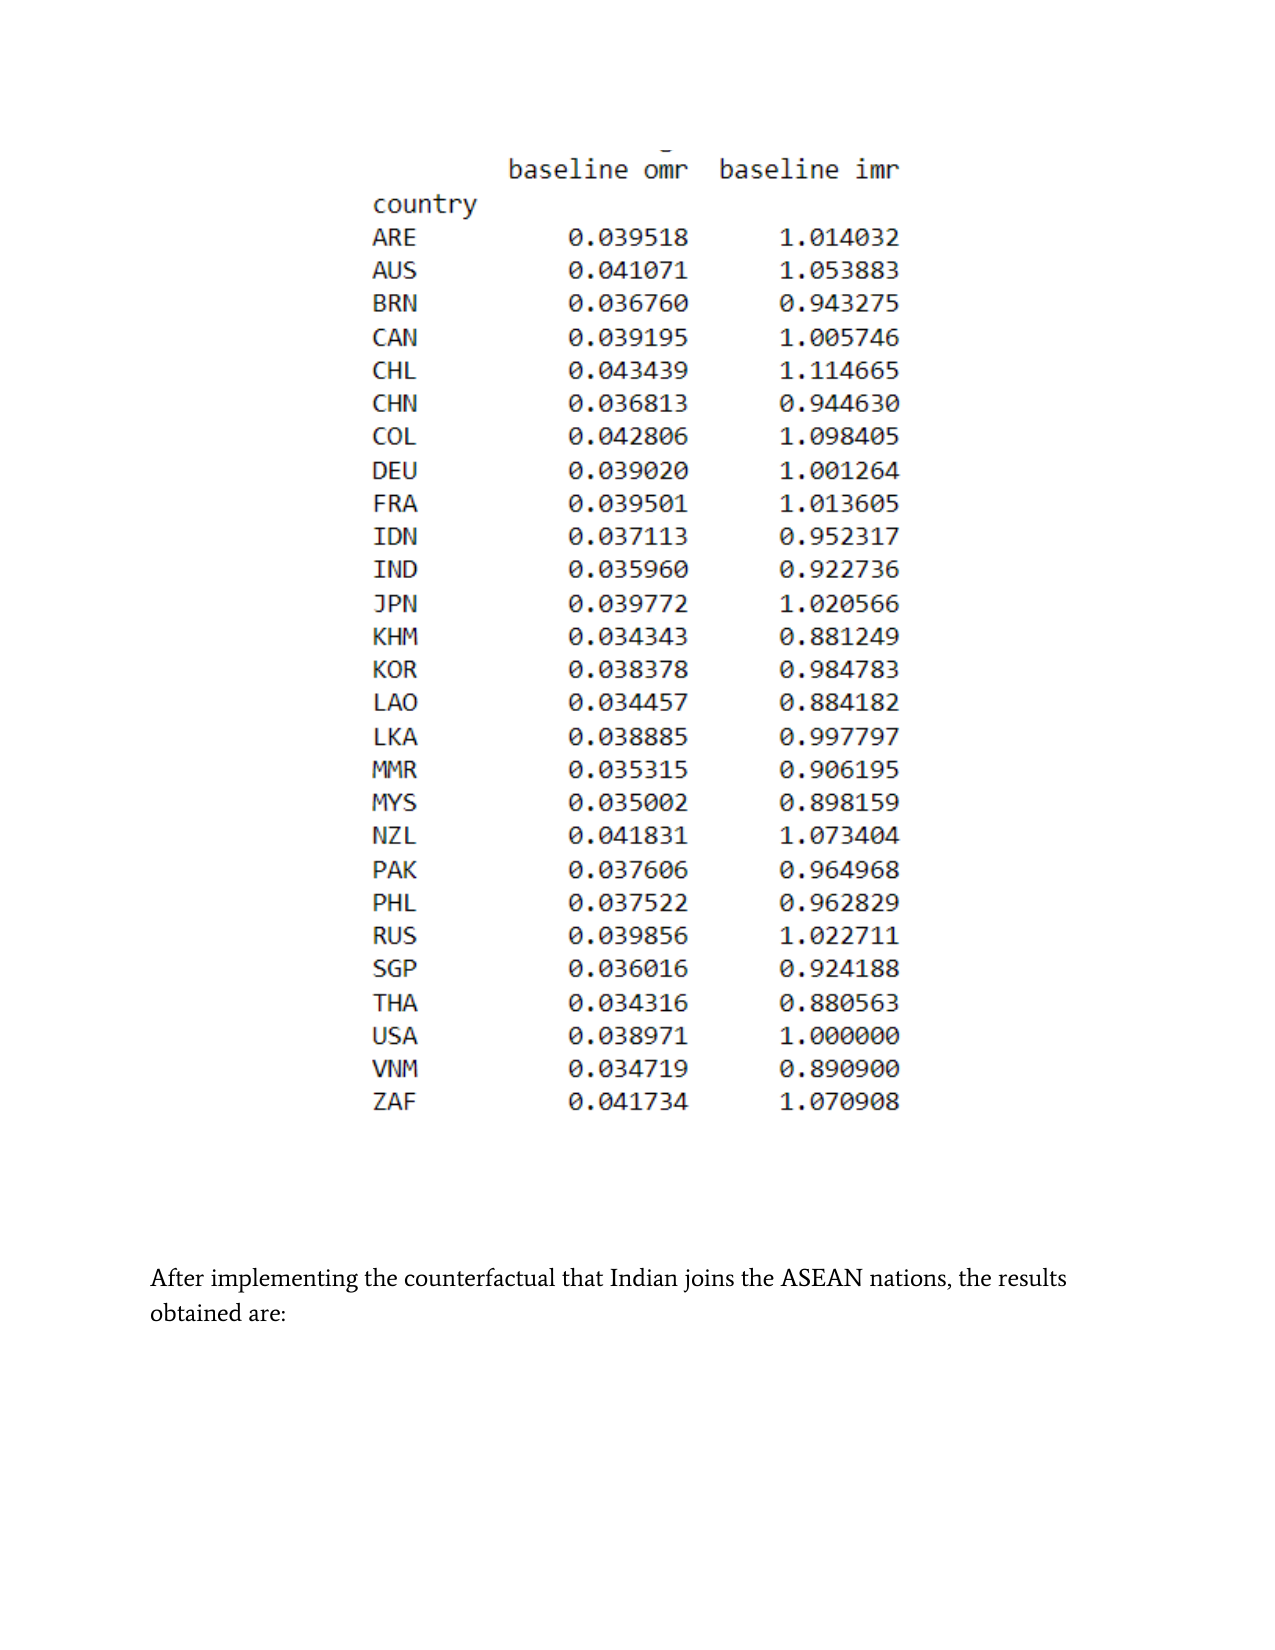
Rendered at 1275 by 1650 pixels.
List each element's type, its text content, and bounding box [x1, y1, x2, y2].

text After implementing the counterfactual that Indian joins the ASEAN nations, the results obtained are: [150, 1263, 1125, 1328]
picture [357, 150, 918, 1129]
